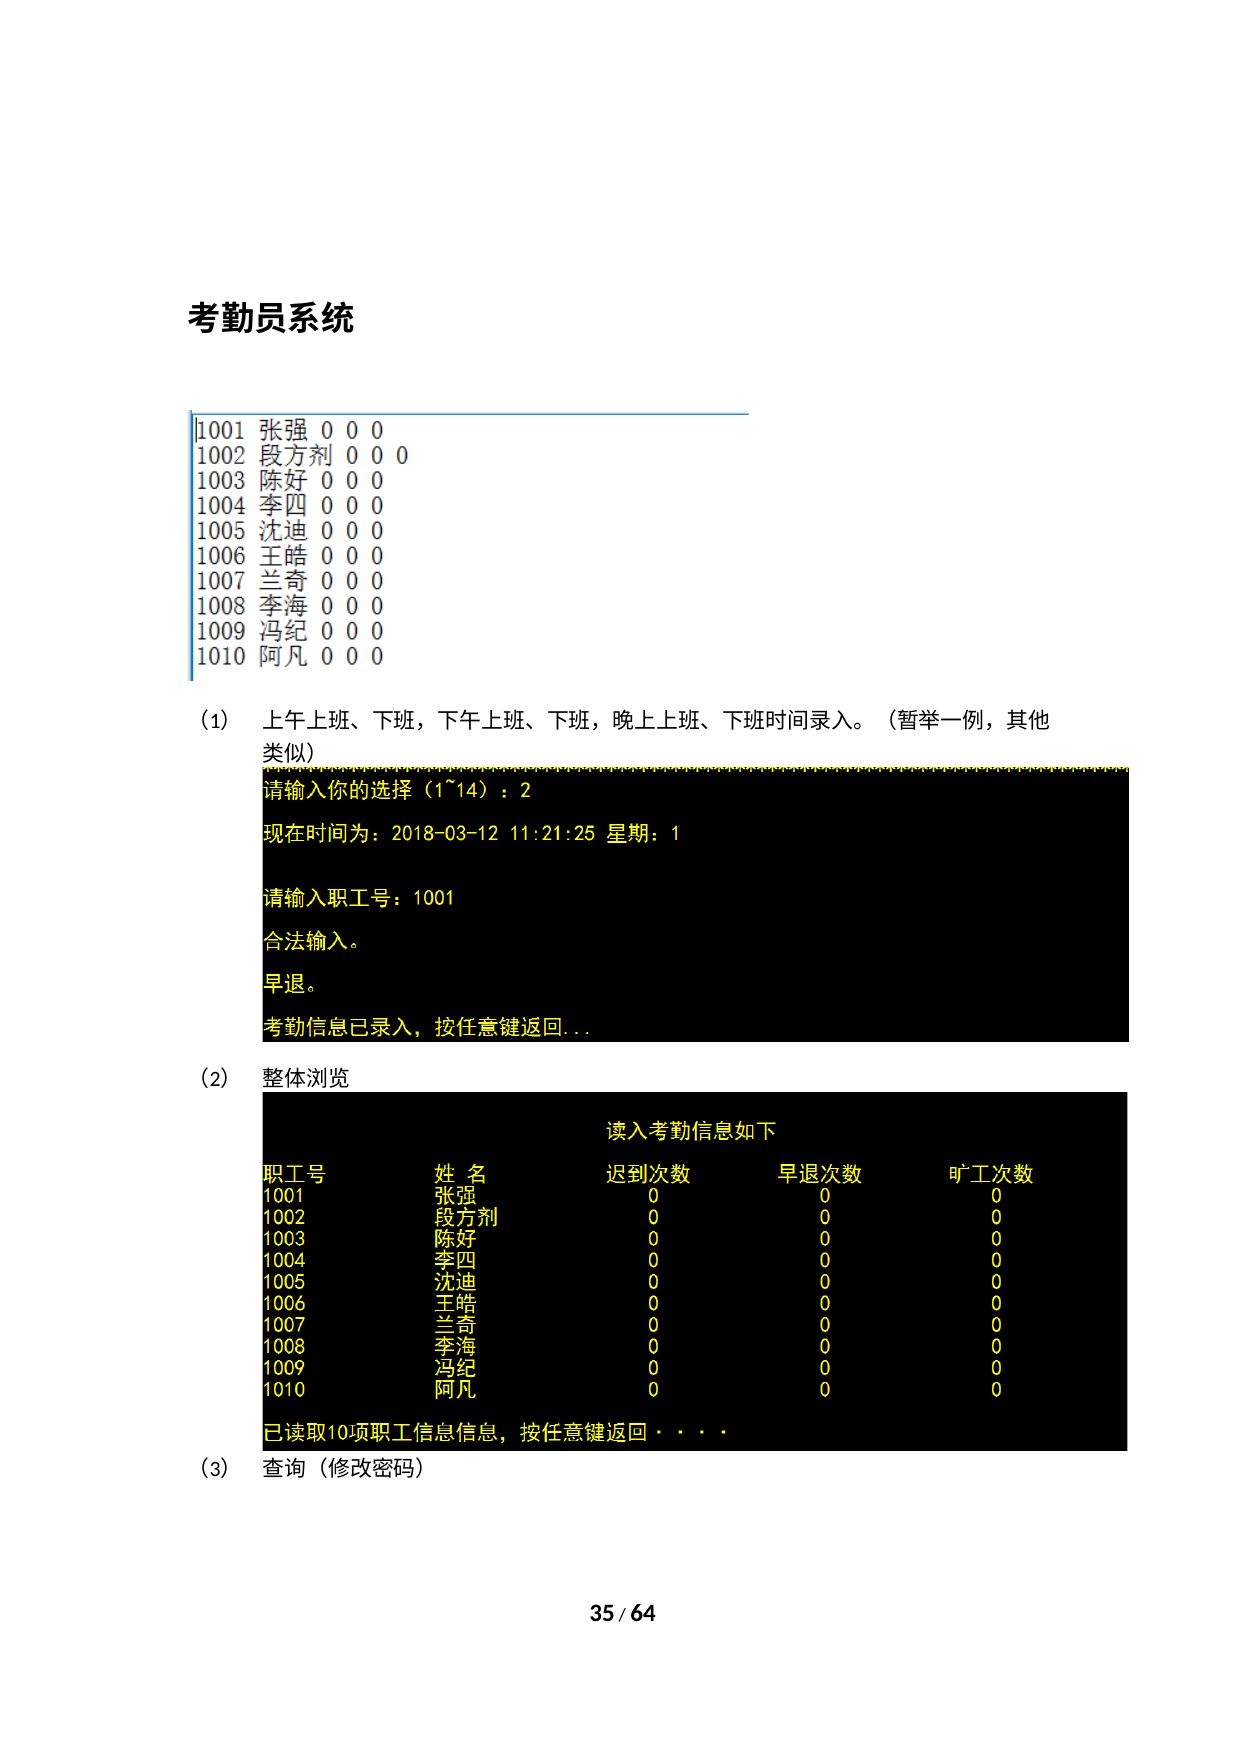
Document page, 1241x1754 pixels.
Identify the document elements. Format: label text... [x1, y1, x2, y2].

picture [262, 767, 1129, 1042]
picture [187, 410, 749, 681]
list 整体浏览 [187, 1060, 1053, 1093]
list 查询（修改密码） [187, 1450, 1053, 1483]
picture [262, 1092, 1128, 1451]
subtitle 考勤员系统 [187, 283, 1053, 348]
list 上午上班、下班，下午上班、下班，晚上上班、下班时间录入。（暂举一例，其他类似） [187, 703, 1053, 768]
